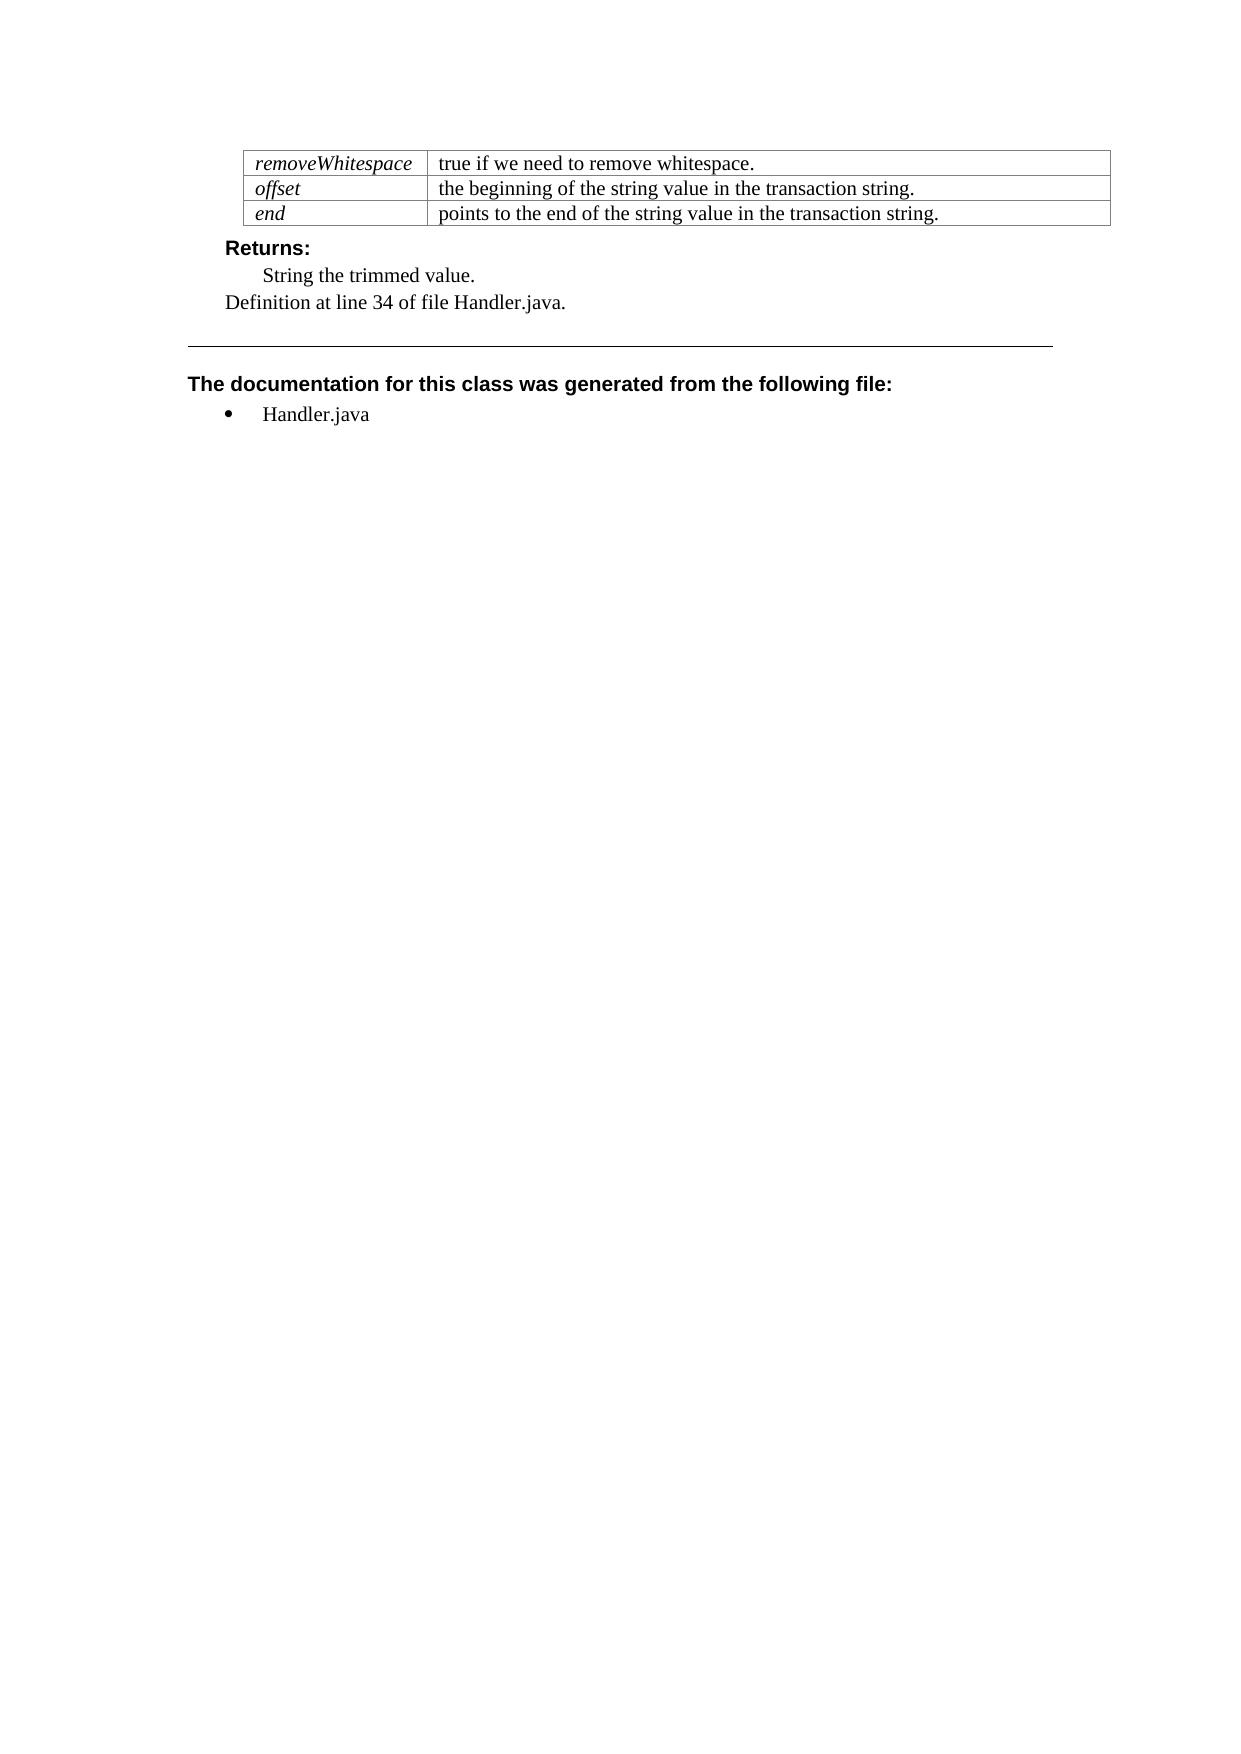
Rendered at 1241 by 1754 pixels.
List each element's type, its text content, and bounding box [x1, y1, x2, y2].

table_cell points to the end of the string value in the transaction string. [428, 201, 1110, 225]
table_cell end [244, 201, 427, 225]
table_cell the beginning of the string value in the transaction string. [428, 176, 1110, 200]
table_cell removeWhitespace [244, 151, 427, 175]
text String the trimmed value. [262, 263, 1053, 287]
table_cell offset [244, 176, 427, 200]
list Handler.java [225, 402, 1053, 426]
subtitle Returns: [225, 236, 1053, 260]
table_cell true if we need to remove whitespace. [428, 151, 1110, 175]
list Definition at line 34 of file Handler.java. [225, 290, 1053, 314]
subtitle The documentation for this class was generated from the following file: [187, 372, 1053, 396]
